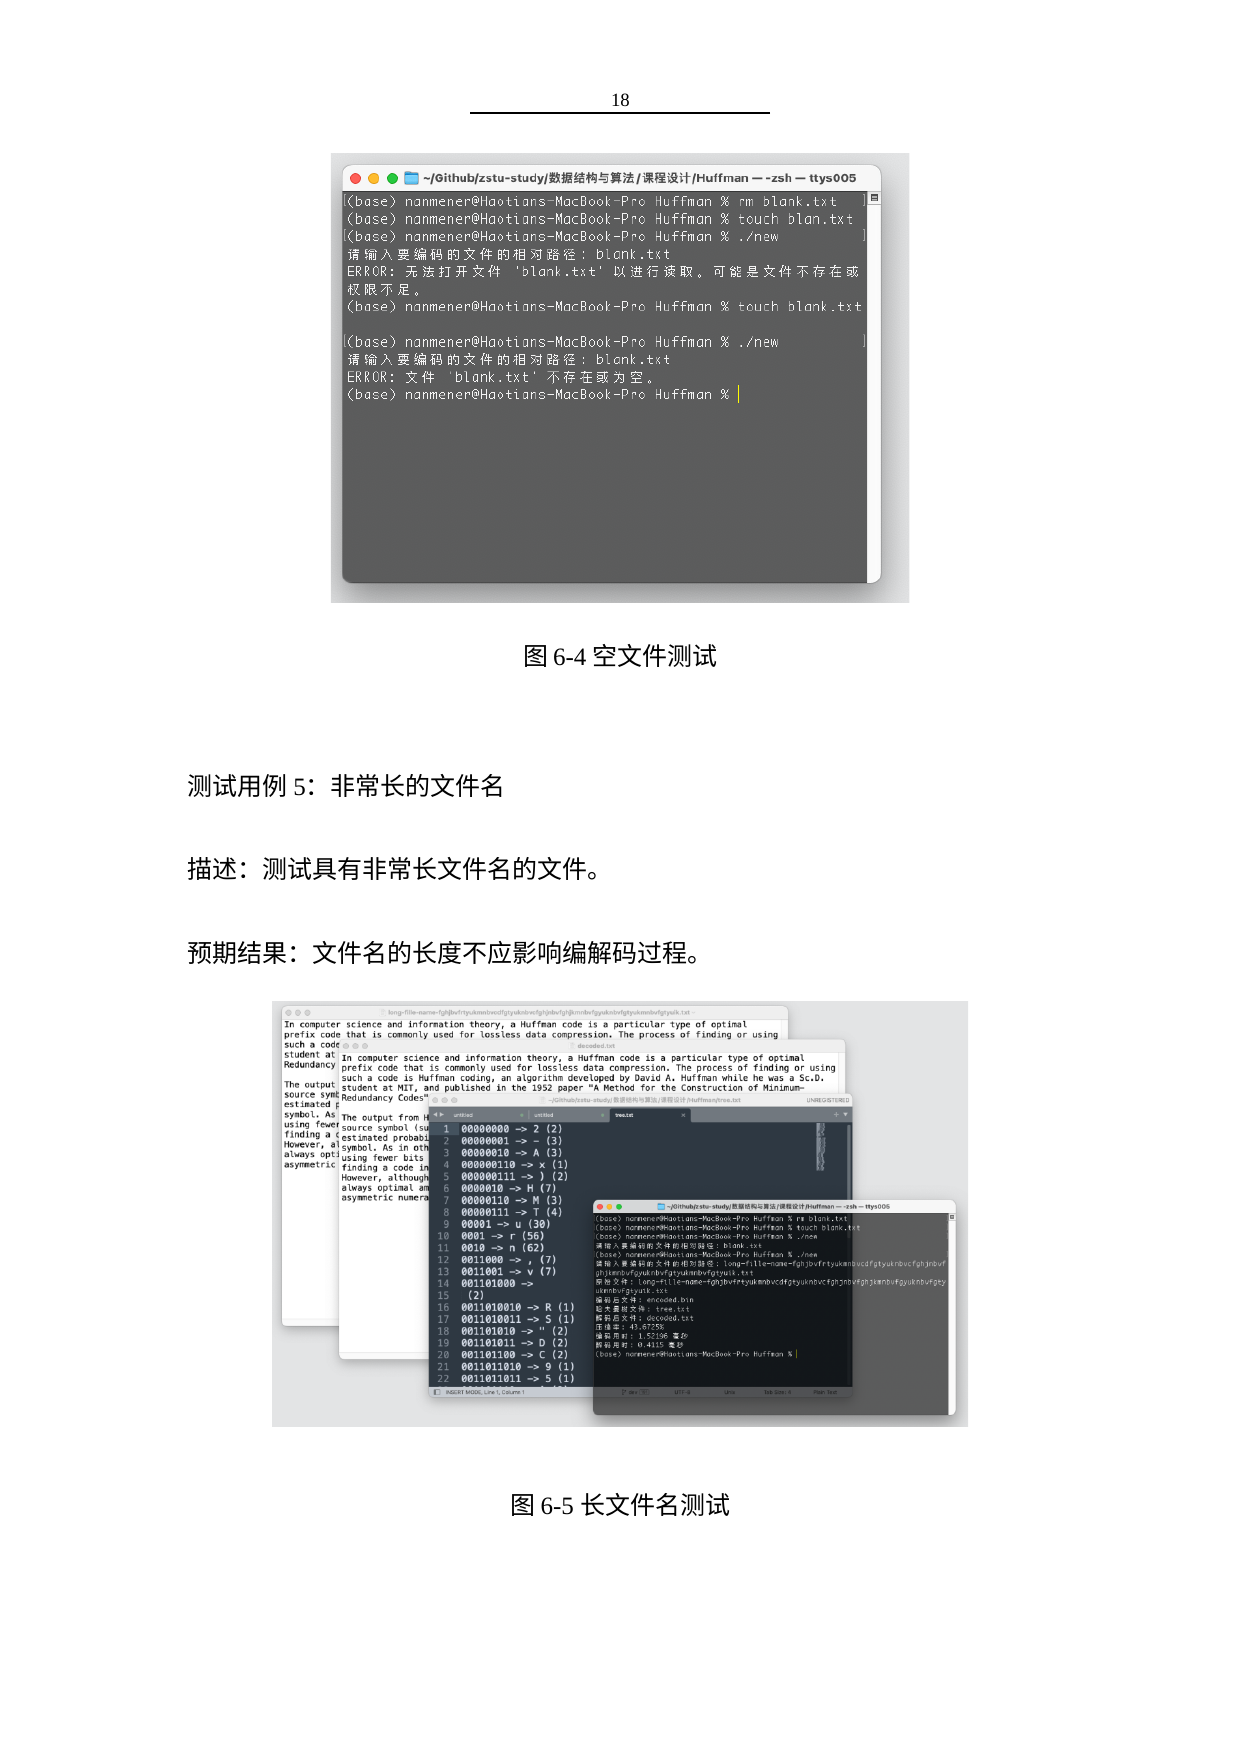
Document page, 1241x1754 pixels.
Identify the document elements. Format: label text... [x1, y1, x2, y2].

text 描述：测试具有非常长文件名的文件。 [187, 836, 1053, 901]
picture [272, 1001, 969, 1427]
text 图6-5 长文件名测试 [187, 1471, 1053, 1536]
text 图6-4 空文件测试 [187, 622, 1053, 687]
picture [330, 153, 910, 603]
text 预期结果：文件名的长度不应影响编解码过程。 [187, 919, 1053, 984]
text 测试用例 5：非常长的文件名 [187, 752, 1053, 817]
